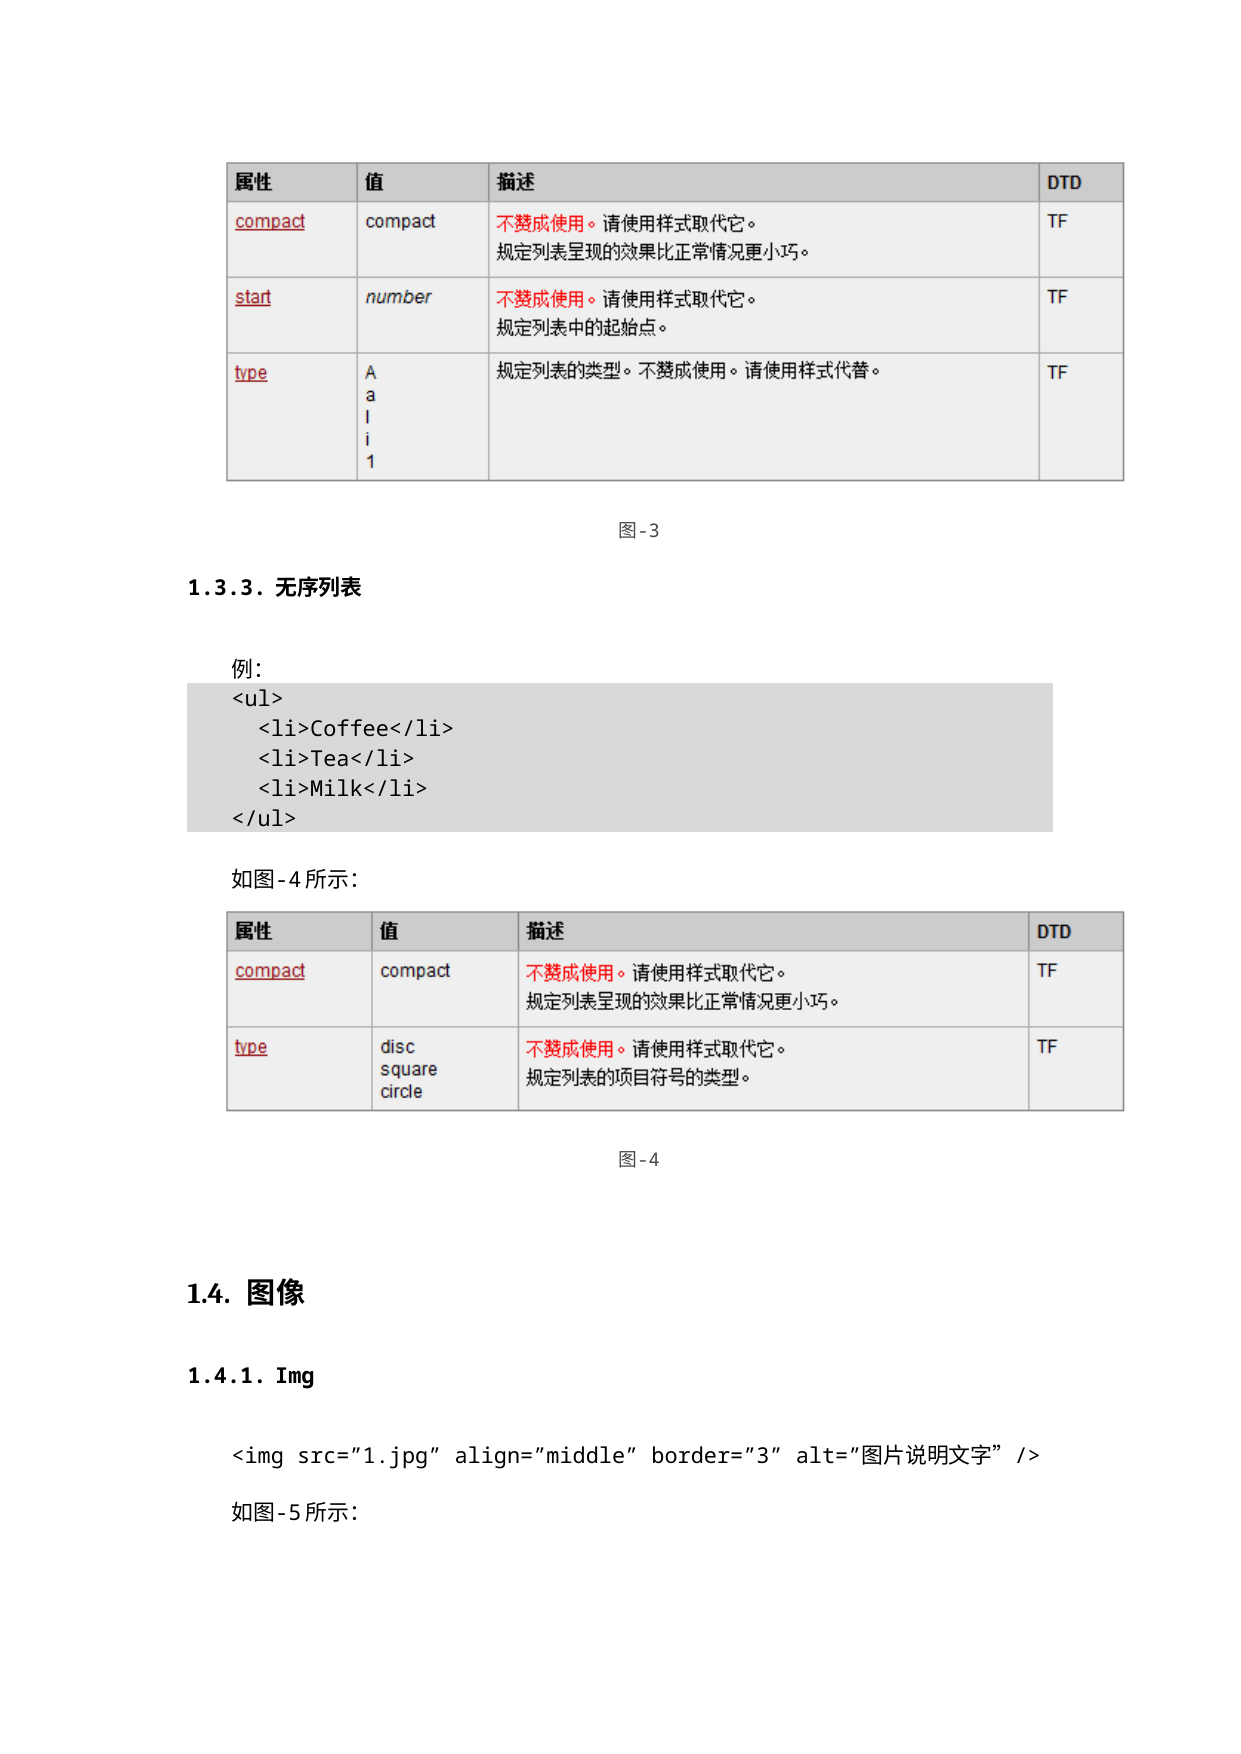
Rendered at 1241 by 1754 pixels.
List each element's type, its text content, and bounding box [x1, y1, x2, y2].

text <ul> [187, 683, 1053, 713]
text 如图-5所示： [187, 1495, 1053, 1527]
text <li>Tea</li> [187, 743, 1053, 773]
subtitle Img [187, 1360, 1053, 1389]
text <img src=”1.jpg” align=”middle” border=”3” alt=”图片说明文字”/> [187, 1438, 1053, 1470]
subtitle 无序列表 [187, 570, 1053, 601]
text </ul> [187, 802, 1053, 832]
text 图-3 [187, 515, 1053, 543]
subtitle 图像 [187, 1269, 1053, 1311]
text 图-4 [187, 1145, 1053, 1172]
text 例： [187, 652, 1053, 683]
text <li>Milk</li> [187, 773, 1053, 802]
text 如图-4所示： [187, 862, 1053, 894]
text <li>Coffee</li> [187, 713, 1053, 743]
picture [225, 161, 1126, 483]
picture [225, 910, 1126, 1113]
